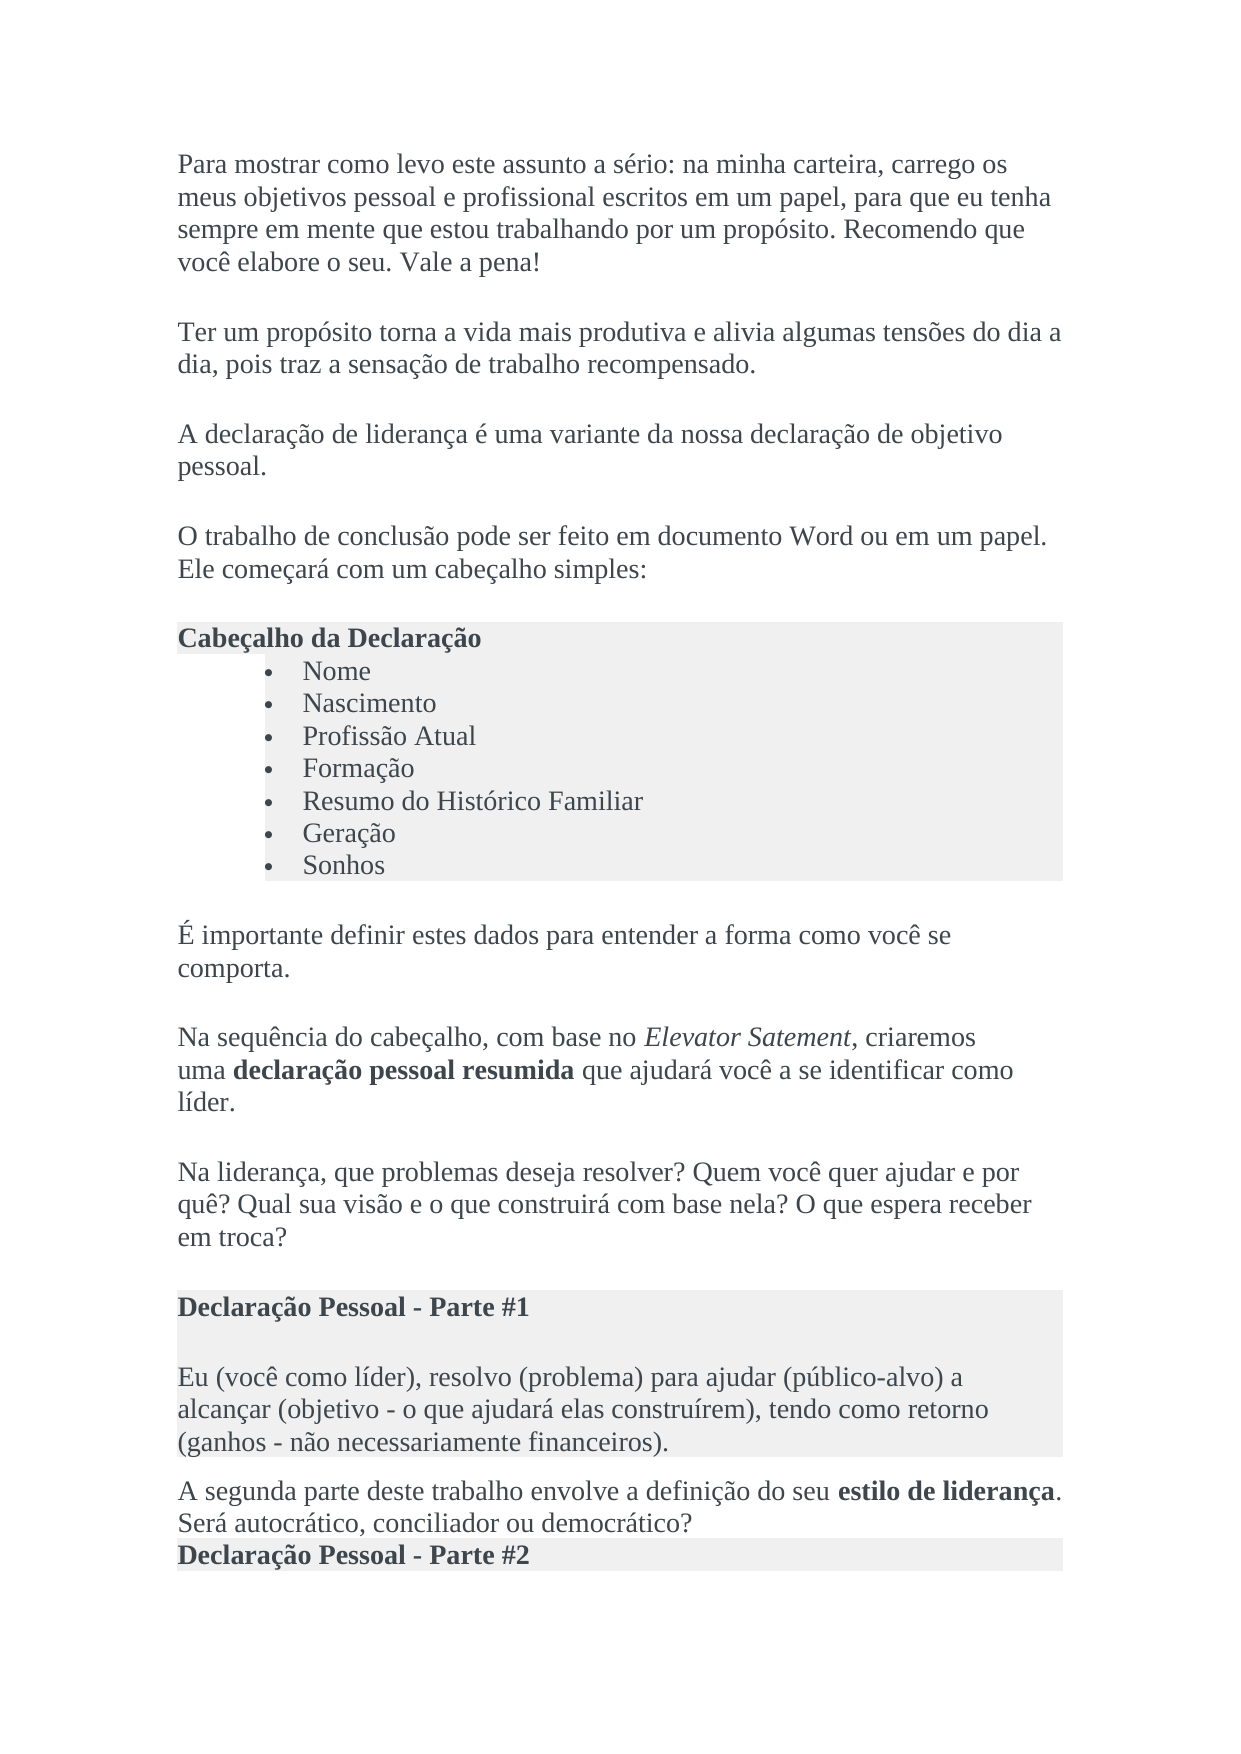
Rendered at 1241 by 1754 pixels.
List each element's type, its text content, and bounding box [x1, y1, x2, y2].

list Formação [265, 751, 1063, 783]
text Eu (você como líder), resolvo (problema) para ajudar (público-alvo) a alcançar (objetivo - o que ajudará elas construírem), tendo como retorno (ganhos - não necessariamente financeiros). [177, 1360, 1063, 1457]
text Cabeçalho da Declaração [177, 622, 1063, 654]
list Resumo do Histórico Familiar [265, 783, 1063, 816]
text Declaração Pessoal - Parte #2 [177, 1538, 1063, 1571]
list Nascimento [265, 686, 1063, 719]
text Na liderança, que problemas deseja resolver? Quem você quer ajudar e por quê? Qual sua visão e o que construirá com base nela? O que espera receber em troca? [177, 1155, 1063, 1252]
list Geração [265, 816, 1063, 848]
text Ter um propósito torna a vida mais produtiva e alivia algumas tensões do dia a dia, pois traz a sensação de trabalho recompensado. [177, 315, 1063, 379]
text Na sequência do cabeçalho, com base no Elevator Satement, criaremos uma declaração pessoal resumida que ajudará você a se identificar como líder. [177, 1021, 1063, 1118]
list Sonhos [265, 848, 1063, 881]
text O trabalho de conclusão pode ser feito em documento Word ou em um papel. Ele começará com um cabeçalho simples: [177, 519, 1063, 584]
list Profissão Atual [265, 719, 1063, 751]
list Nome [265, 654, 1063, 686]
text Declaração Pessoal - Parte #1 [177, 1290, 1063, 1322]
text A declaração de liderança é uma variante da nossa declaração de objetivo pessoal. [177, 417, 1063, 482]
text Para mostrar como levo este assunto a sério: na minha carteira, carrego os meus objetivos pessoal e profissional escritos em um papel, para que eu tenha sempre em mente que estou trabalhando por um propósito. Recomendo que você elabore o seu. Vale a pena! [177, 148, 1063, 277]
text A segunda parte deste trabalho envolve a definição do seu estilo de liderança. Será autocrático, conciliador ou democrático? [177, 1474, 1063, 1538]
text É importante definir estes dados para entender a forma como você se comporta. [177, 918, 1063, 983]
